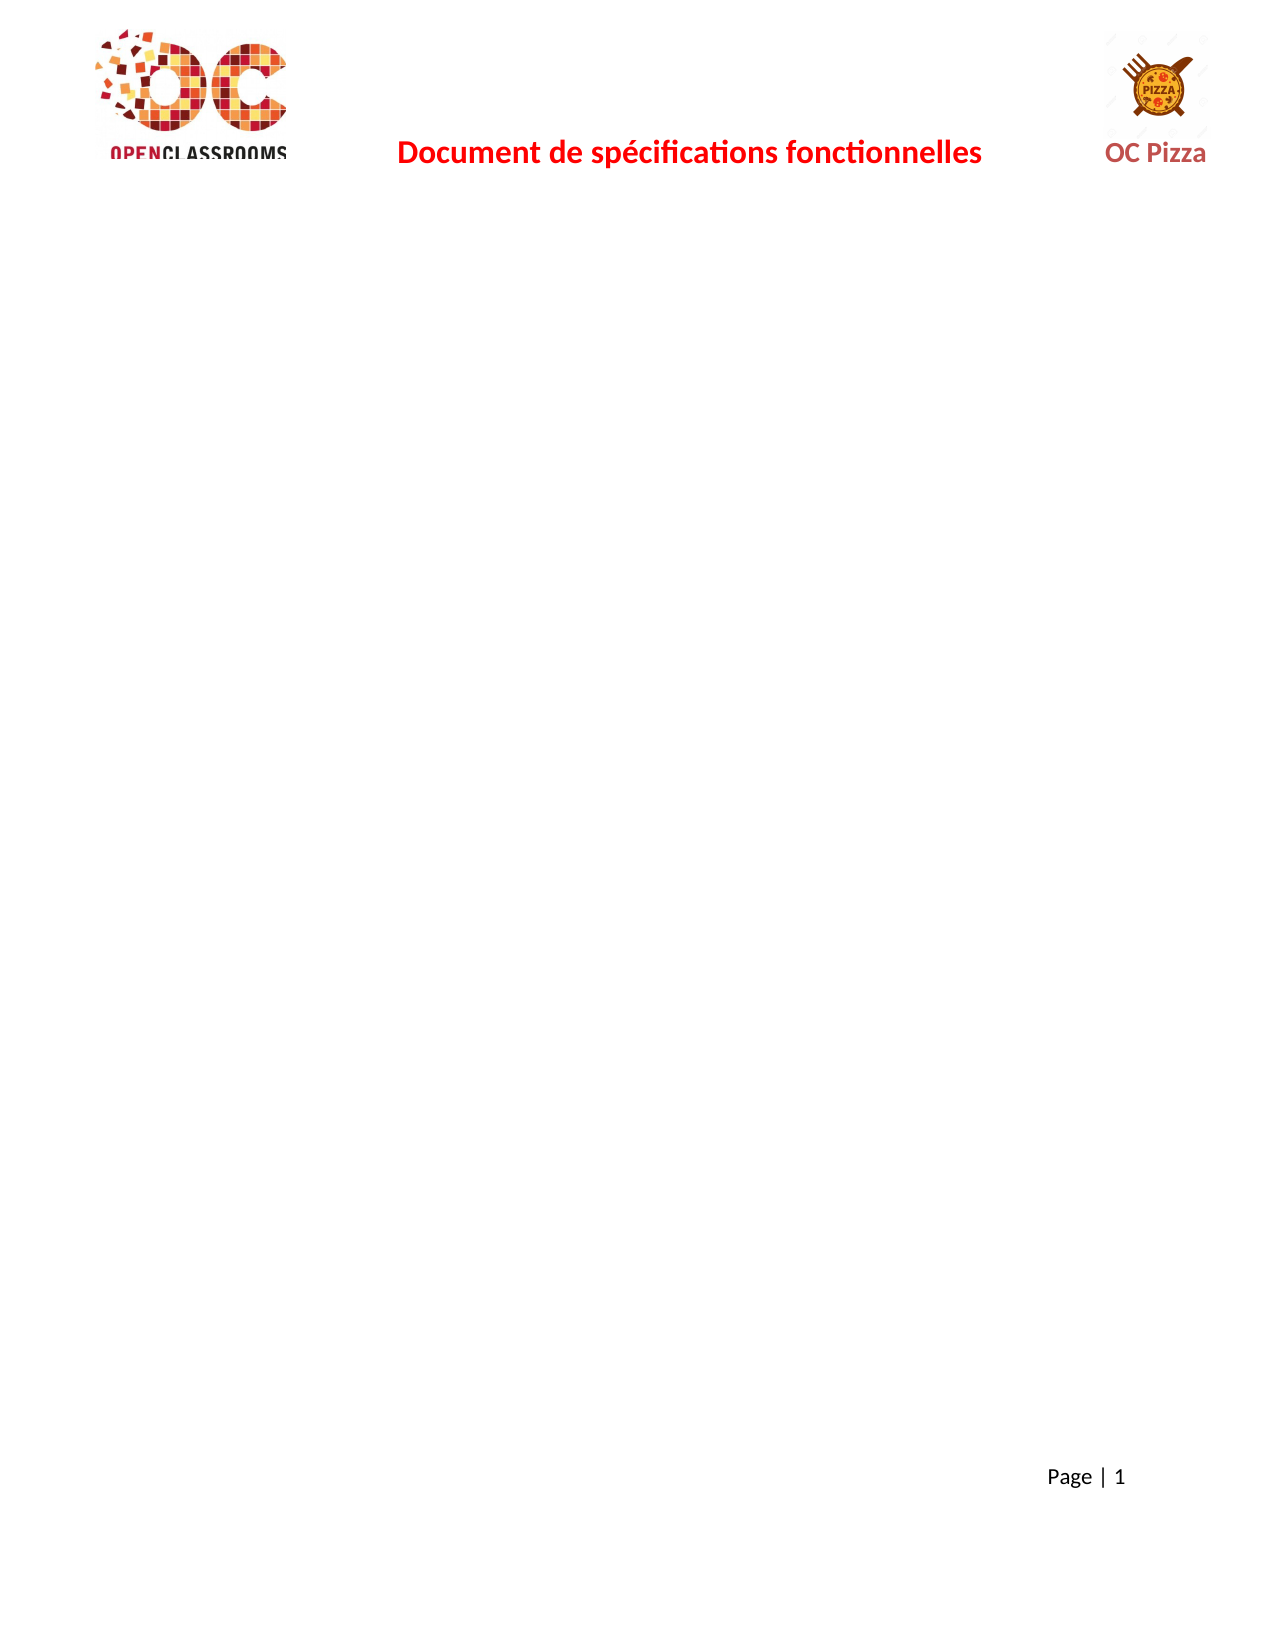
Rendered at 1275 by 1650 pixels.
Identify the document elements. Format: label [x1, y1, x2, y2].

picture [1103, 31, 1211, 138]
